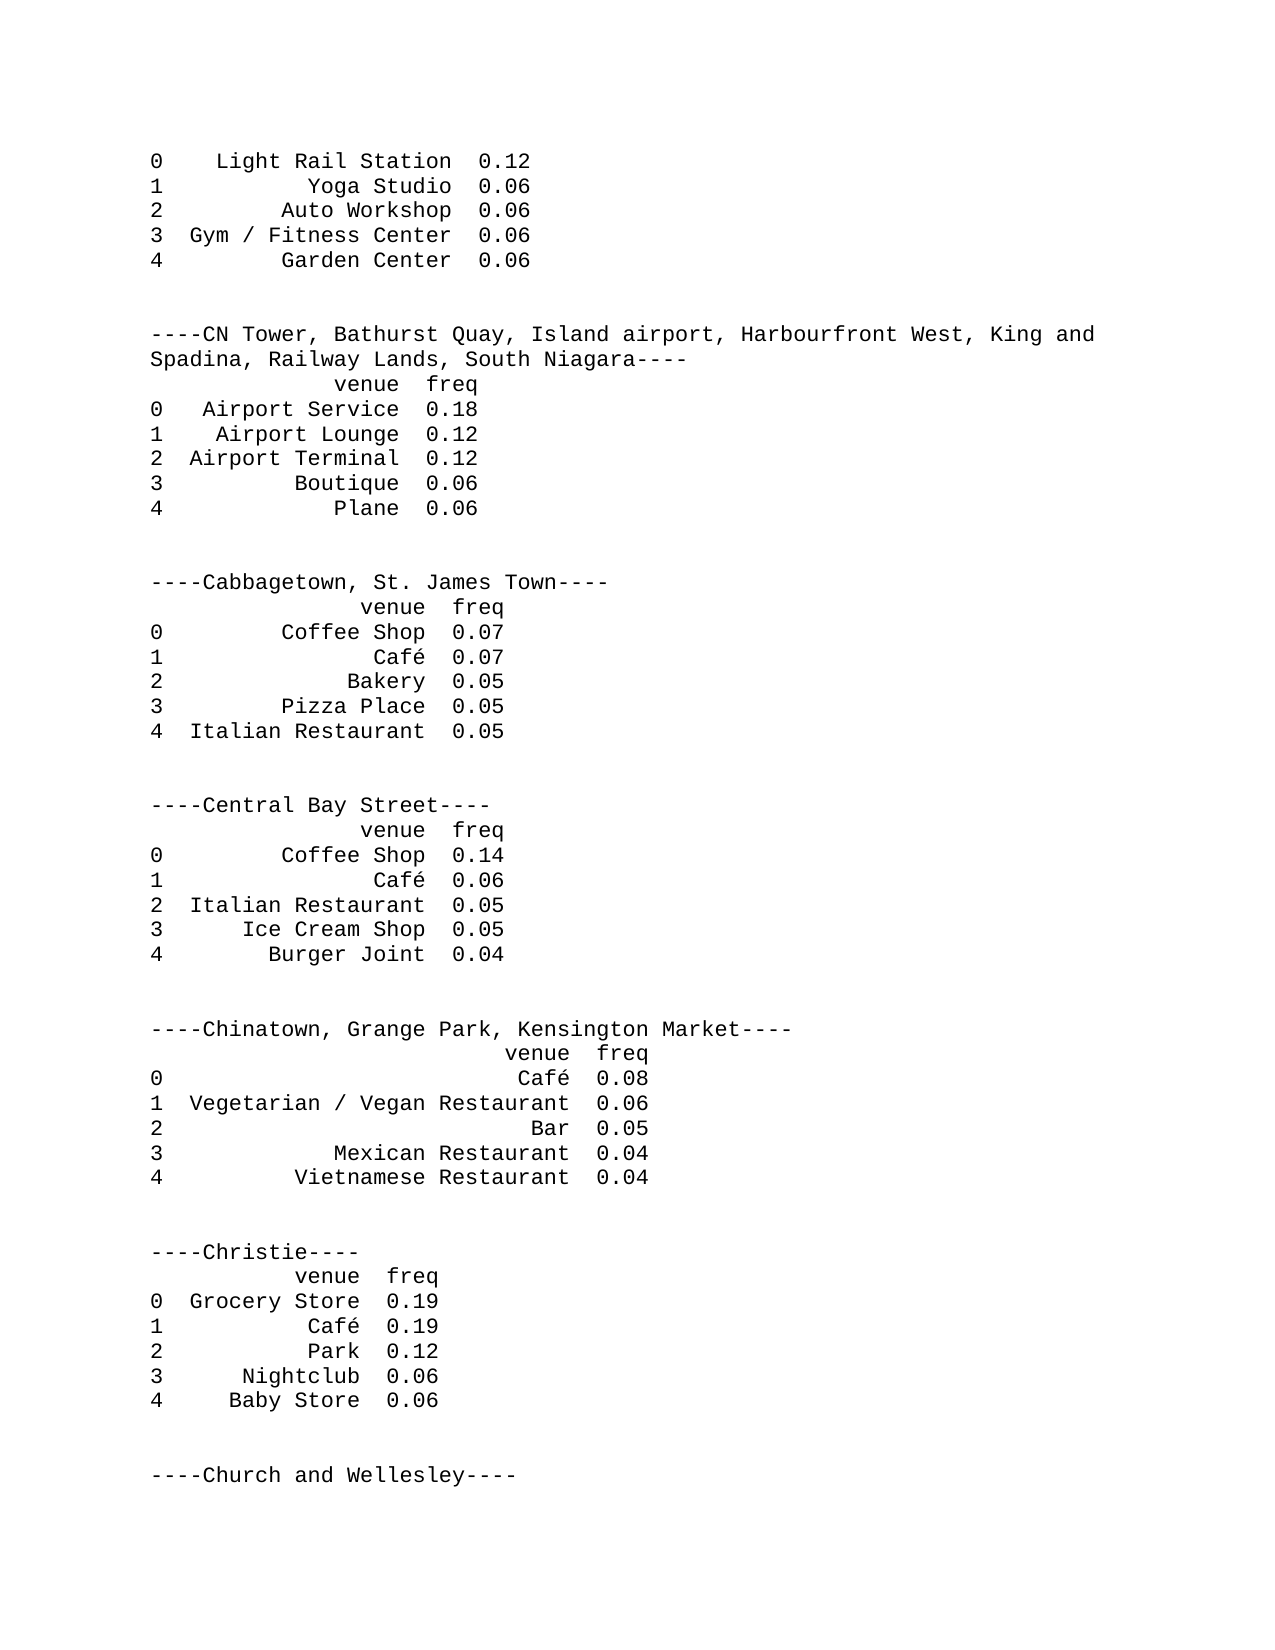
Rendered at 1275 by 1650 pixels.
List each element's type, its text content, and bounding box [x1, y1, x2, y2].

text 1 Café 0.06 [150, 869, 1125, 894]
text venue freq [150, 373, 1125, 398]
text 4 Baby Store 0.06 [150, 1389, 1125, 1414]
text ----Church and Wellesley---- [150, 1464, 1125, 1489]
text venue freq [150, 1266, 1125, 1290]
text 2 Auto Workshop 0.06 [150, 199, 1125, 224]
text 3 Boutique 0.06 [150, 472, 1125, 497]
text 2 Bakery 0.05 [150, 671, 1125, 695]
text ----Cabbagetown, St. James Town---- [150, 571, 1125, 596]
text 3 Gym / Fitness Center 0.06 [150, 224, 1125, 249]
text 0 Light Rail Station 0.12 [150, 150, 1125, 175]
text 3 Mexican Restaurant 0.04 [150, 1142, 1125, 1166]
text ----Central Bay Street---- [150, 794, 1125, 819]
text 3 Pizza Place 0.05 [150, 695, 1125, 720]
text 0 Coffee Shop 0.14 [150, 844, 1125, 869]
text venue freq [150, 596, 1125, 621]
text venue freq [150, 1042, 1125, 1067]
text ----CN Tower, Bathurst Quay, Island airport, Harbourfront West, King and Spadina, Railway Lands, South Niagara---- [150, 323, 1125, 373]
text 0 Grocery Store 0.19 [150, 1290, 1125, 1315]
text 3 Ice Cream Shop 0.05 [150, 918, 1125, 943]
text ----Chinatown, Grange Park, Kensington Market---- [150, 1018, 1125, 1042]
text 1 Vegetarian / Vegan Restaurant 0.06 [150, 1092, 1125, 1117]
text 0 Airport Service 0.18 [150, 398, 1125, 423]
text 4 Vietnamese Restaurant 0.04 [150, 1166, 1125, 1191]
text 1 Airport Lounge 0.12 [150, 423, 1125, 447]
text 4 Burger Joint 0.04 [150, 943, 1125, 968]
text 4 Garden Center 0.06 [150, 249, 1125, 274]
text 1 Yoga Studio 0.06 [150, 175, 1125, 199]
text 4 Italian Restaurant 0.05 [150, 720, 1125, 745]
text 0 Coffee Shop 0.07 [150, 621, 1125, 646]
text 2 Park 0.12 [150, 1340, 1125, 1365]
text ----Christie---- [150, 1241, 1125, 1266]
text 0 Café 0.08 [150, 1067, 1125, 1092]
text 1 Café 0.19 [150, 1315, 1125, 1340]
text 3 Nightclub 0.06 [150, 1365, 1125, 1389]
text 1 Café 0.07 [150, 646, 1125, 671]
text 4 Plane 0.06 [150, 497, 1125, 522]
text venue freq [150, 819, 1125, 844]
text 2 Airport Terminal 0.12 [150, 447, 1125, 472]
text 2 Bar 0.05 [150, 1117, 1125, 1142]
text 2 Italian Restaurant 0.05 [150, 894, 1125, 918]
